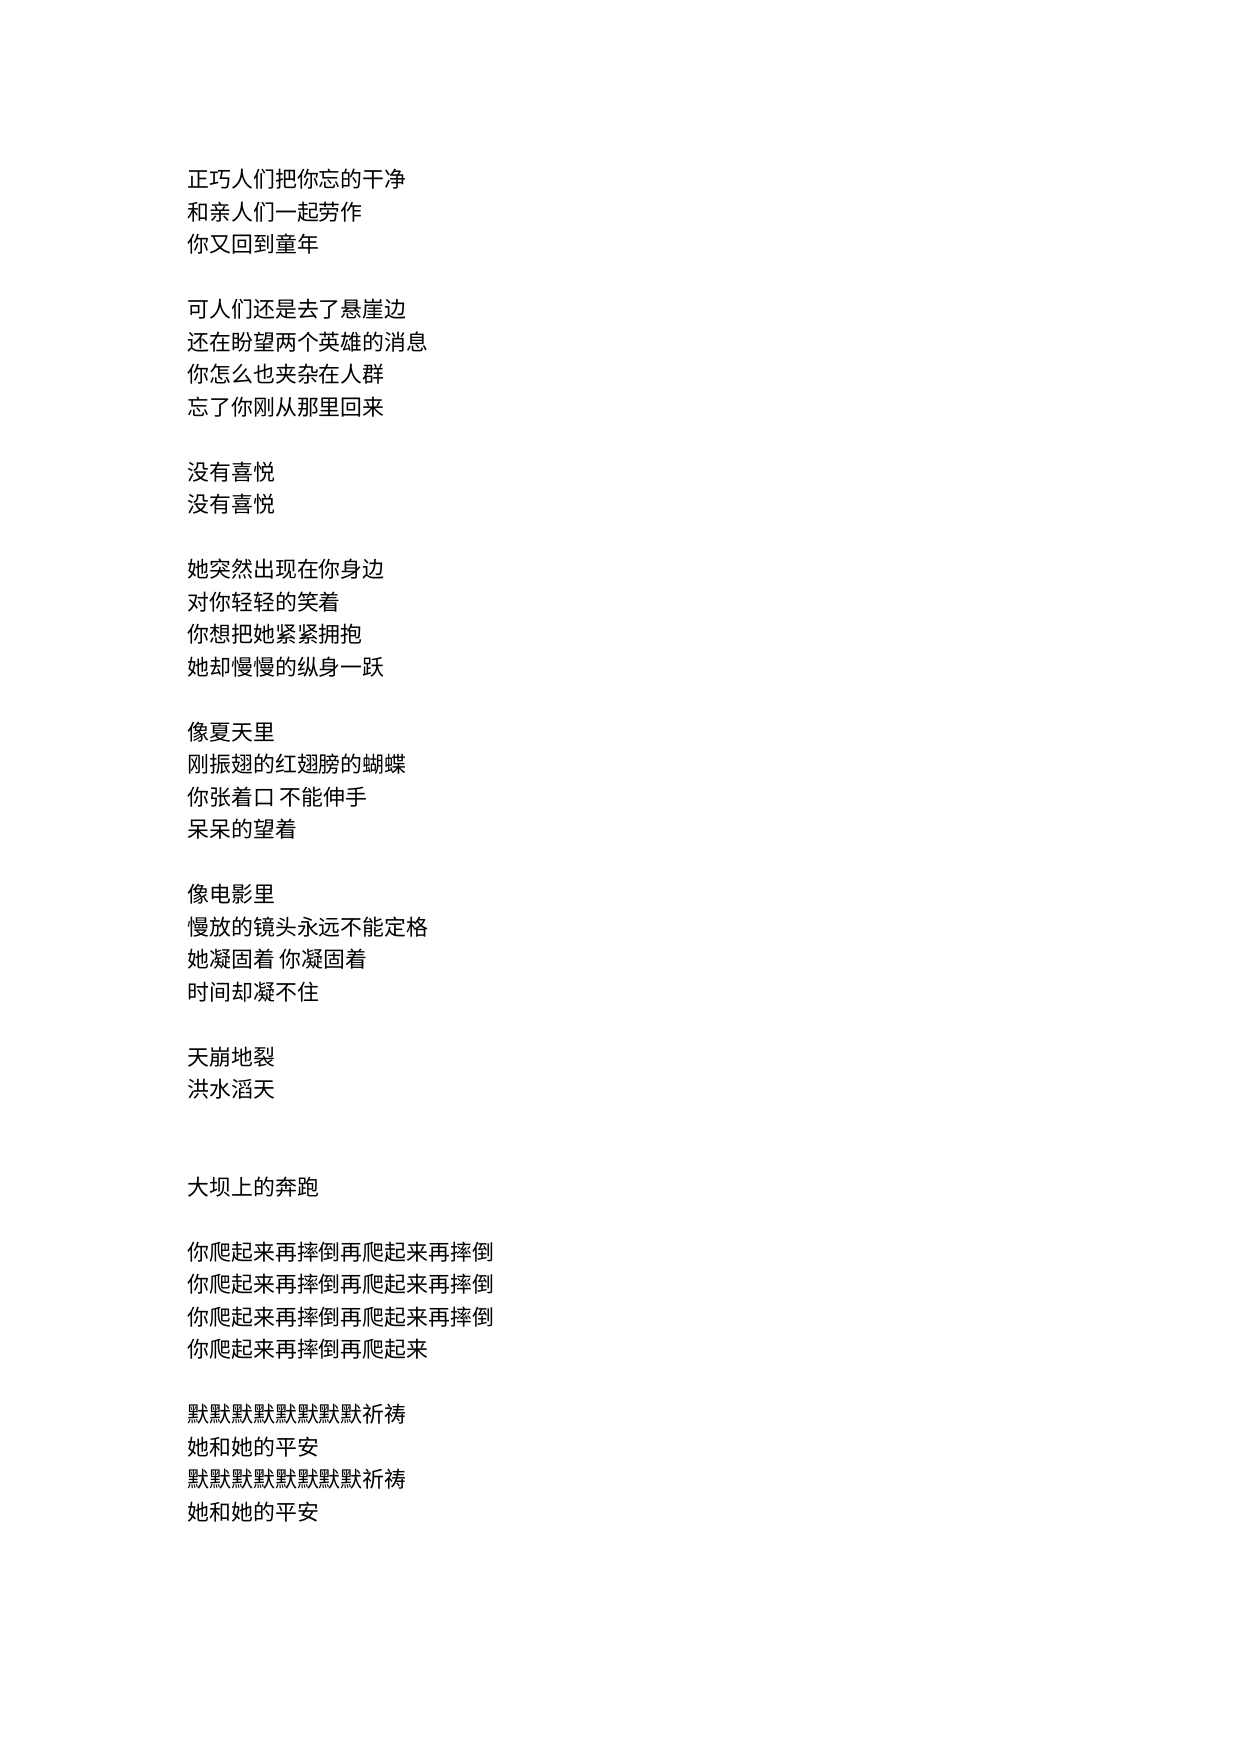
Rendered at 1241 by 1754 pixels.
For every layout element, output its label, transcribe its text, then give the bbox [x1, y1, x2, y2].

text 对你轻轻的笑着 [187, 584, 1053, 617]
text 洪水滔天 [187, 1072, 1053, 1104]
text 还在盼望两个英雄的消息 [187, 324, 1053, 357]
text 默默默默默默默默祈祷 [187, 1462, 1053, 1494]
text 她凝固着 你凝固着 [187, 942, 1053, 974]
text 像电影里 [187, 877, 1053, 909]
text 和亲人们一起劳作 [187, 194, 1053, 227]
text 正巧人们把你忘的干净 [187, 162, 1053, 194]
text 你又回到童年 [187, 227, 1053, 259]
text 刚振翅的红翅膀的蝴蝶 [187, 747, 1053, 779]
text 大坝上的奔跑 [187, 1169, 1053, 1202]
text 你爬起来再摔倒再爬起来再摔倒 [187, 1299, 1053, 1332]
text 你爬起来再摔倒再爬起来 [187, 1332, 1053, 1364]
text 可人们还是去了悬崖边 [187, 292, 1053, 324]
text 默默默默默默默默祈祷 [187, 1397, 1053, 1429]
text 没有喜悦 [187, 487, 1053, 519]
text 慢放的镜头永远不能定格 [187, 909, 1053, 942]
text 你张着口 不能伸手 [187, 779, 1053, 812]
text 你爬起来再摔倒再爬起来再摔倒 [187, 1234, 1053, 1267]
text 忘了你刚从那里回来 [187, 389, 1053, 422]
text 她突然出现在你身边 [187, 552, 1053, 584]
text 呆呆的望着 [187, 812, 1053, 844]
text 她和她的平安 [187, 1429, 1053, 1462]
text 时间却凝不住 [187, 974, 1053, 1007]
text 她和她的平安 [187, 1494, 1053, 1527]
text 你想把她紧紧拥抱 [187, 617, 1053, 649]
text 像夏天里 [187, 714, 1053, 747]
text 天崩地裂 [187, 1039, 1053, 1072]
text 你爬起来再摔倒再爬起来再摔倒 [187, 1267, 1053, 1299]
text 没有喜悦 [187, 454, 1053, 487]
text 你怎么也夹杂在人群 [187, 357, 1053, 389]
text 她却慢慢的纵身一跃 [187, 649, 1053, 682]
